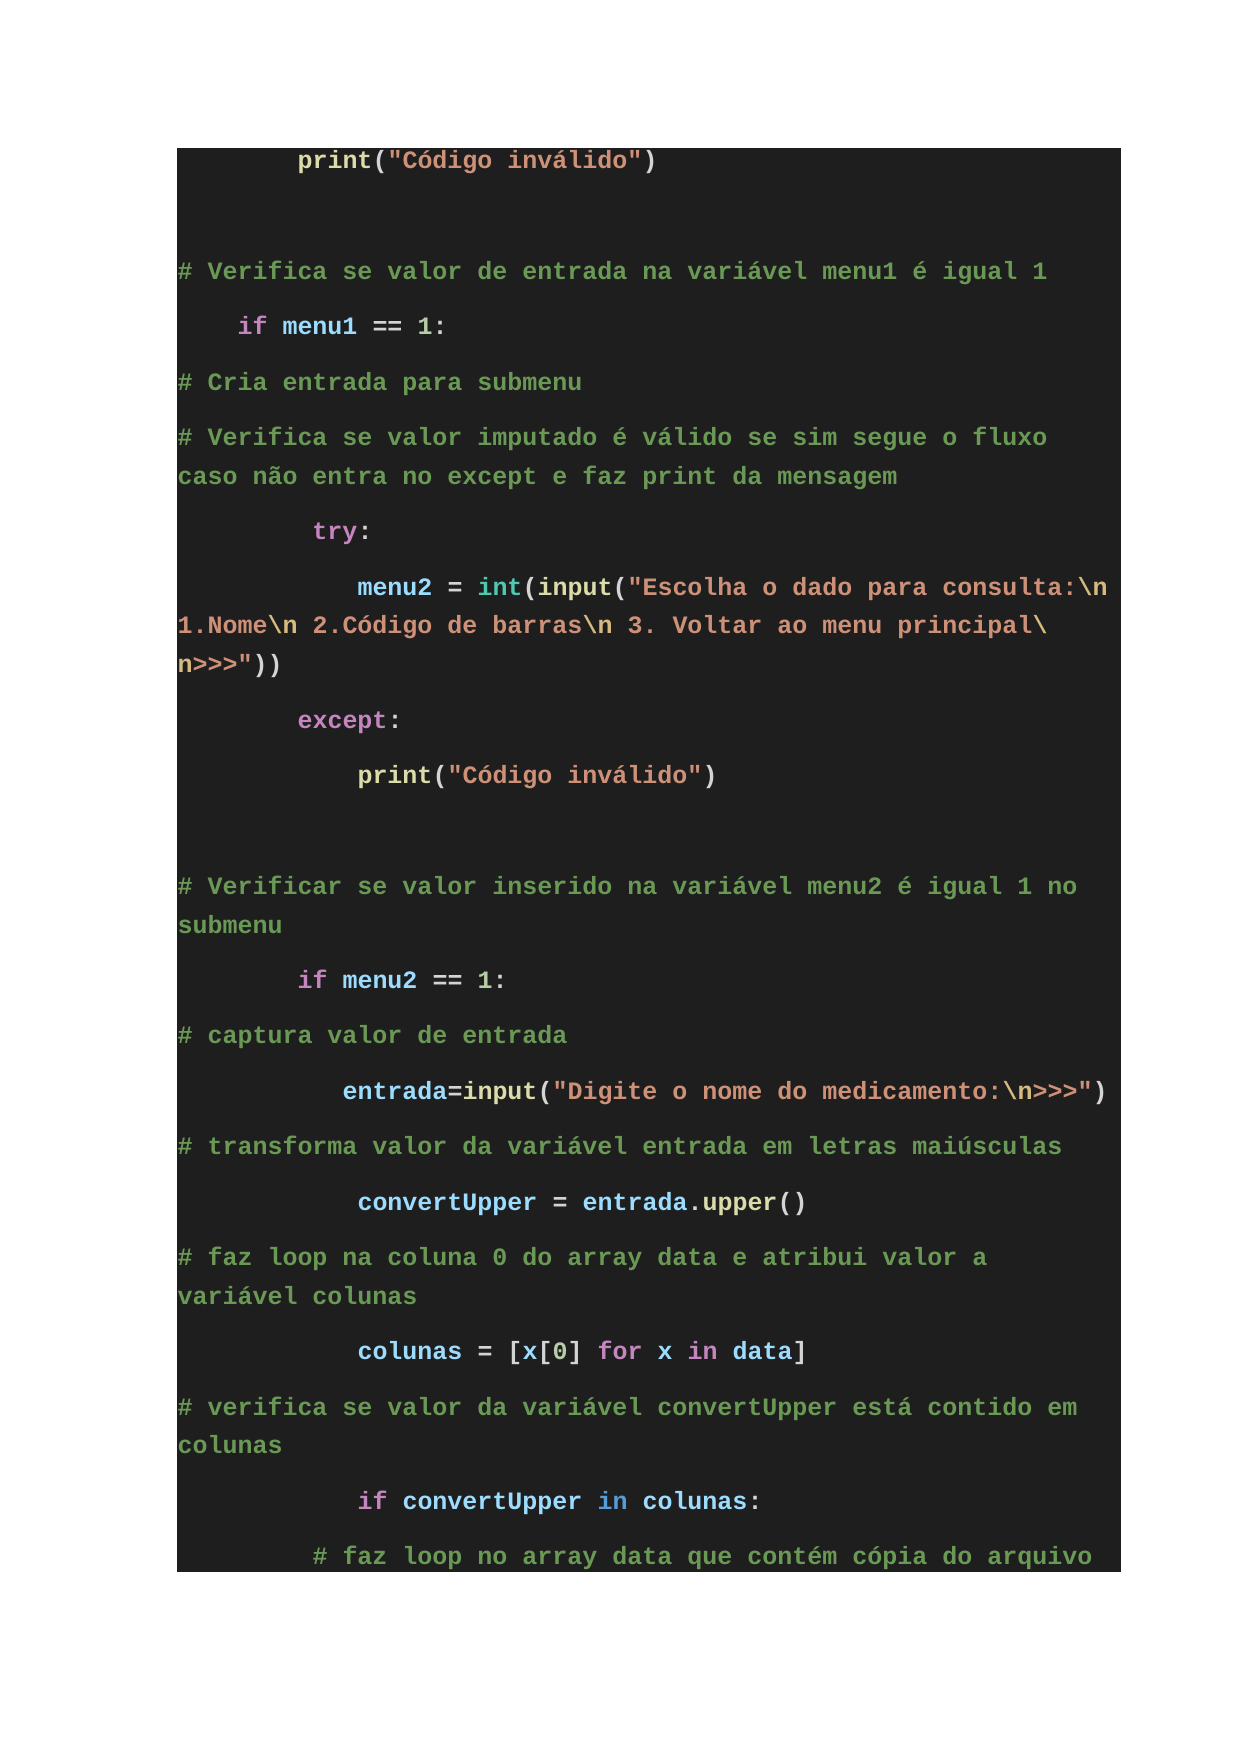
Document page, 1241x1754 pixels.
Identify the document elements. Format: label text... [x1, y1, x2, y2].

text except: [177, 707, 1121, 736]
text print("Código inválido") [177, 763, 1121, 791]
text try: [177, 519, 1121, 547]
text # faz loop na coluna 0 do array data e atribui valor a variável colunas [177, 1245, 1121, 1312]
text # captura valor de entrada [177, 1023, 1121, 1051]
text entrada=input("Digite o nome do medicamento:\n>>>") [177, 1078, 1121, 1107]
text menu2 = int(input("Escolha o dado para consulta:\n 1.Nome\n 2.Código de barras\n 3. Voltar ao menu principal\n>>>")) [177, 574, 1121, 680]
text convertUpper = entrada.upper() [177, 1189, 1121, 1218]
text print("Código inválido") [177, 148, 1121, 176]
text # Verifica se valor imputado é válido se sim segue o fluxo caso não entra no except e faz print da mensagem [177, 425, 1121, 492]
text if menu2 == 1: [177, 968, 1121, 996]
text # transforma valor da variável entrada em letras maiúsculas [177, 1134, 1121, 1162]
text # Verifica se valor de entrada na variável menu1 é igual 1 [177, 258, 1121, 287]
text # faz loop no array data que contém cópia do arquivo [177, 1544, 1121, 1572]
text # Verificar se valor inserido na variável menu2 é igual 1 no submenu [177, 873, 1121, 941]
text colunas = [x[0] for x in data] [177, 1339, 1121, 1367]
text # Cria entrada para submenu [177, 369, 1121, 398]
text if menu1 == 1: [177, 314, 1121, 342]
text # verifica se valor da variável convertUpper está contido em colunas [177, 1394, 1121, 1461]
text if convertUpper in colunas: [177, 1488, 1121, 1517]
